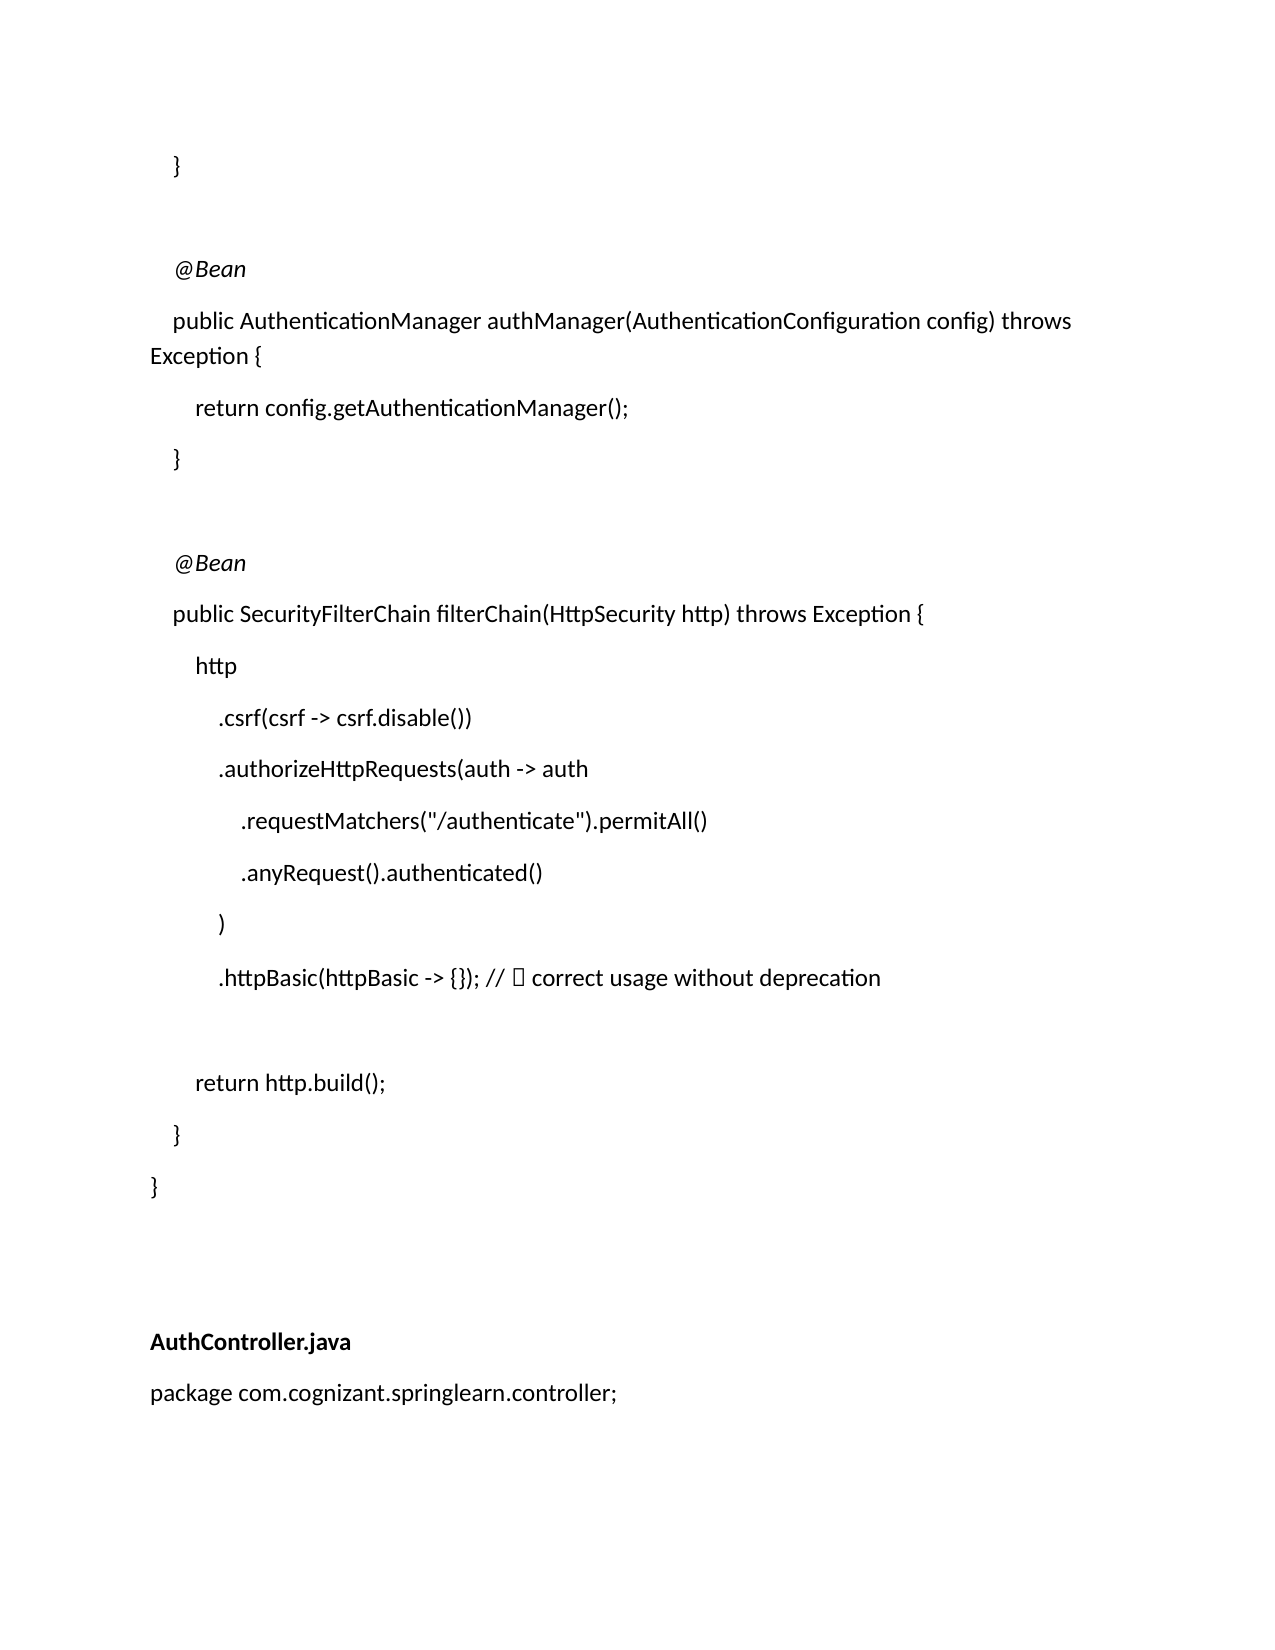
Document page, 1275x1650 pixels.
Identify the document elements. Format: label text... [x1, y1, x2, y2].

text .anyRequest().authenticated() [150, 857, 1125, 887]
text } [150, 1119, 1125, 1150]
text public AuthenticationManager authManager(AuthenticationConfiguration config) throws Exception { [150, 305, 1125, 371]
text @Bean [150, 253, 1125, 284]
text ) [150, 908, 1125, 939]
text http [150, 650, 1125, 681]
text .authorizeHttpRequests(auth -> auth [150, 753, 1125, 784]
text AuthController.java [150, 1326, 1125, 1356]
text @Bean [150, 547, 1125, 577]
text public SecurityFilterChain filterChain(HttpSecurity http) throws Exception { [150, 598, 1125, 629]
text return http.build(); [150, 1067, 1125, 1098]
text .requestMatchers("/authenticate").permitAll() [150, 805, 1125, 836]
text } [150, 150, 1125, 181]
text package com.cognizant.springlearn.controller; [150, 1377, 1125, 1408]
text } [150, 1171, 1125, 1201]
text return config.getAuthenticationManager(); [150, 392, 1125, 422]
text .csrf(csrf -> csrf.disable()) [150, 702, 1125, 732]
text .httpBasic(httpBasic -> {}); // ✅ correct usage without deprecation [150, 960, 1125, 994]
text } [150, 443, 1125, 474]
